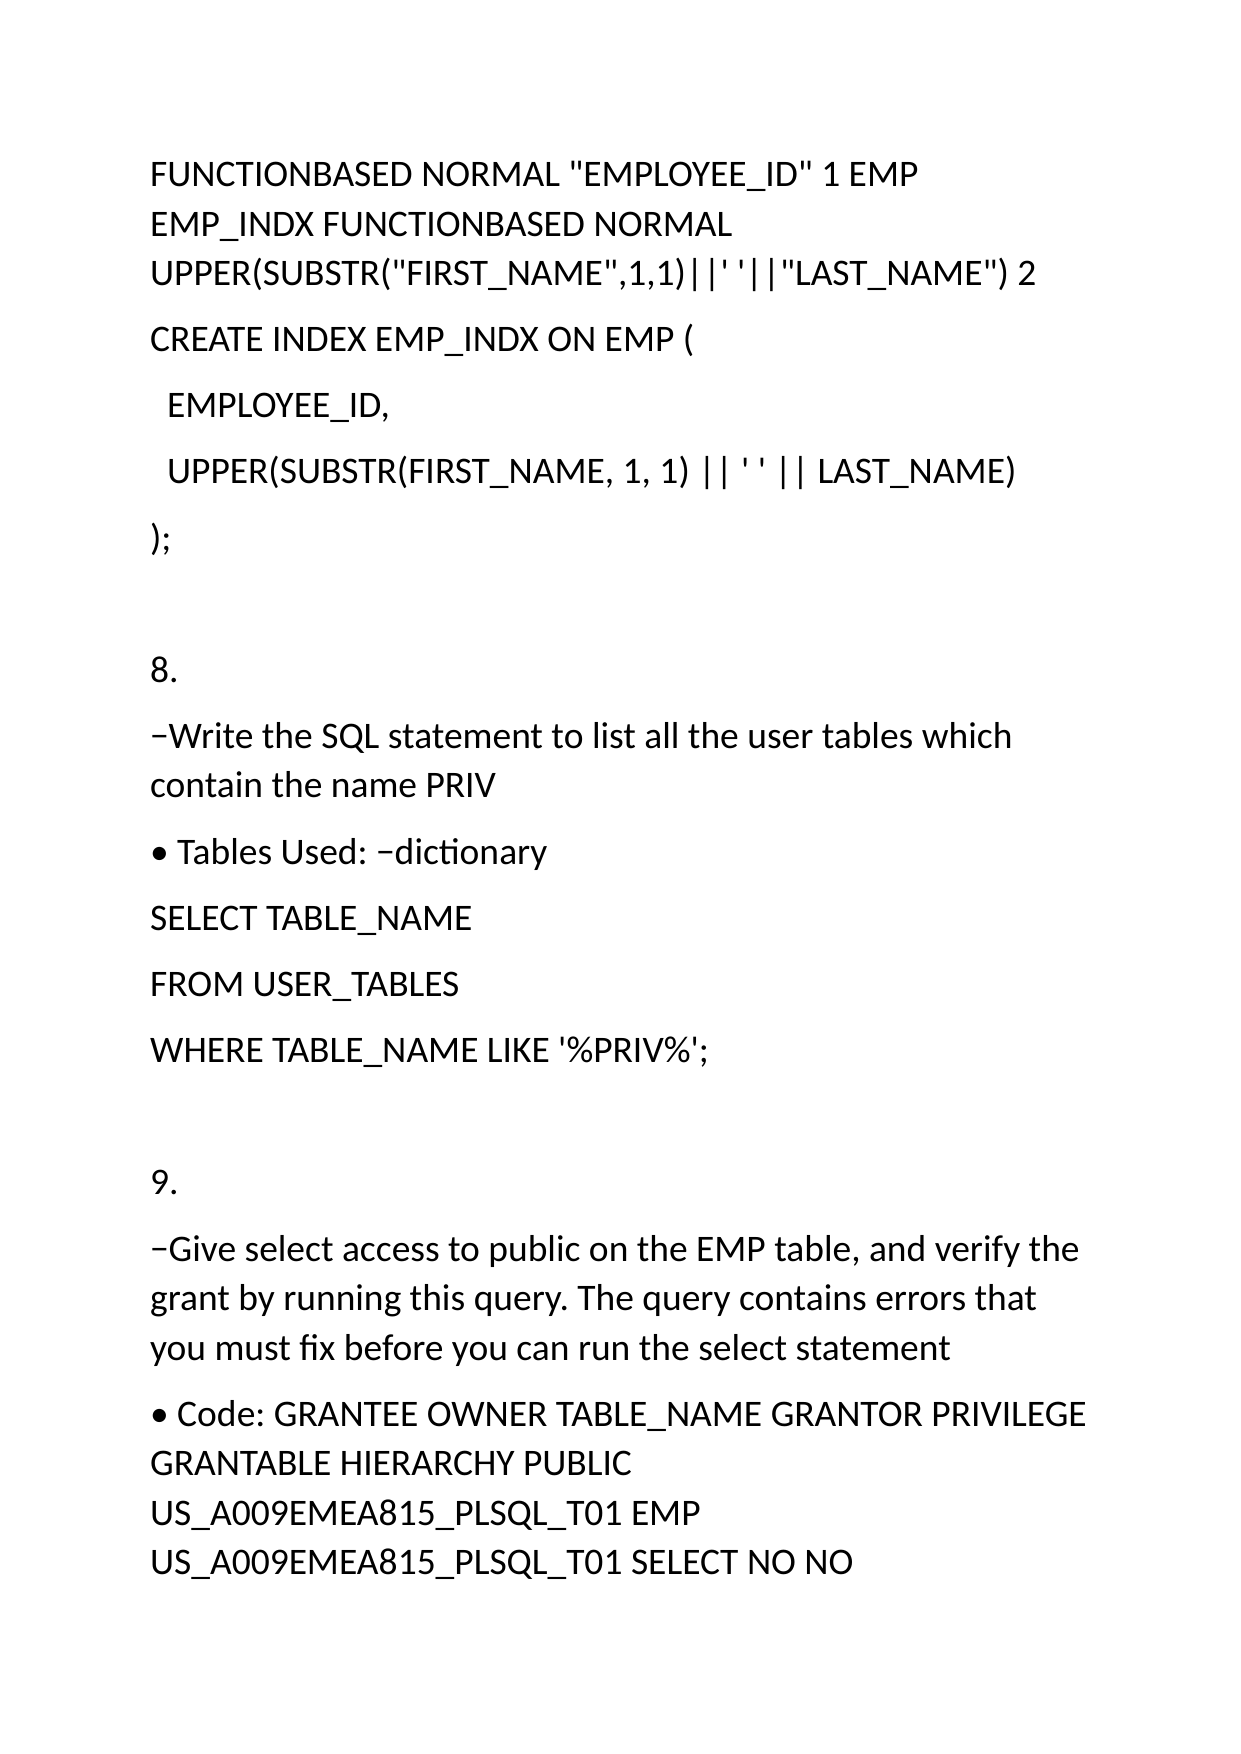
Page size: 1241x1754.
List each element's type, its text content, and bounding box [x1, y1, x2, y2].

text FROM USER_TABLES [150, 960, 1090, 1006]
text UPPER(SUBSTR(FIRST_NAME, 1, 1) || ' ' || LAST_NAME) [150, 447, 1090, 493]
text • Tables Used: −dictionary [150, 828, 1090, 873]
text 9. [150, 1158, 1090, 1204]
text CREATE INDEX EMP_INDX ON EMP ( [150, 315, 1090, 361]
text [150, 150, 1090, 295]
text • Code: GRANTEE OWNER TABLE_NAME GRANTOR PRIVILEGE GRANTABLE HIERARCHY PUBLIC US_A009EMEA815_PLSQL_T01 EMP US_A009EMEA815_PLSQL_T01 SELECT NO NO [150, 1389, 1090, 1584]
text EMPLOYEE_ID, [150, 381, 1090, 427]
text 8. [150, 646, 1090, 692]
text −Write the SQL statement to list all the user tables which contain the name PRIV [150, 712, 1090, 807]
text WHERE TABLE_NAME LIKE '%PRIV%'; [150, 1026, 1090, 1072]
text ); [150, 513, 1090, 559]
text SELECT TABLE_NAME [150, 894, 1090, 939]
text −Give select access to public on the EMP table, and verify the grant by running this query. The query contains errors that you must fix before you can run the select statement [150, 1224, 1090, 1369]
